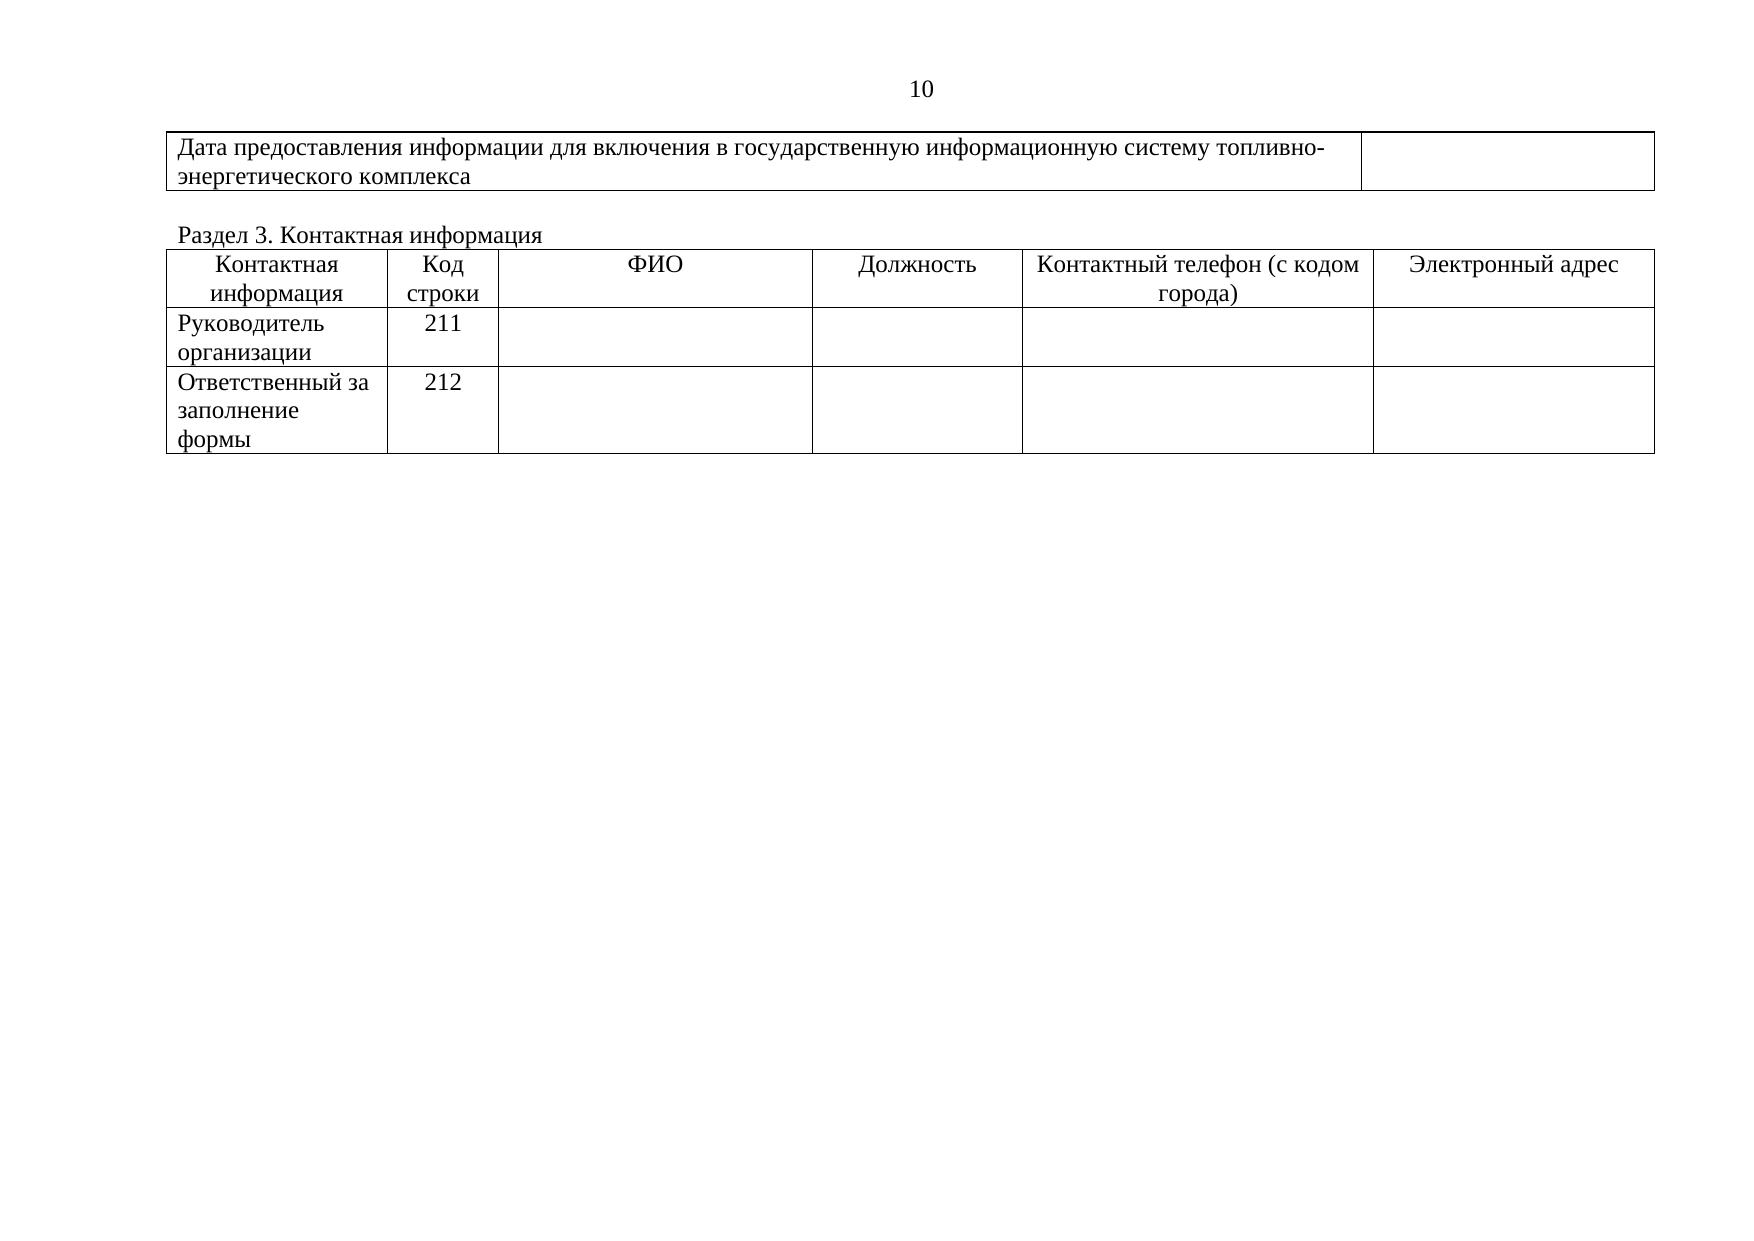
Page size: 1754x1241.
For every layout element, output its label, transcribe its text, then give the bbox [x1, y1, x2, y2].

table_cell [1023, 367, 1373, 453]
table_cell [499, 367, 812, 453]
table_cell 212 [388, 367, 498, 453]
table_cell [1374, 367, 1654, 453]
table_header Дата предоставления информации для включения в государственную информационную систему топливно-энергетического комплекса [167, 133, 1361, 190]
table_header ФИО [499, 250, 812, 307]
table_header Код строки [388, 250, 498, 307]
table_cell [813, 367, 1022, 453]
table_header [1362, 133, 1654, 190]
table_cell [1374, 308, 1654, 366]
table_cell 211 [388, 308, 498, 366]
table_cell Руководитель организации [167, 308, 387, 366]
table_cell [1023, 308, 1373, 366]
table_header Контактная информация [167, 250, 387, 307]
table_cell [813, 308, 1022, 366]
table_header Контактный телефон (с кодом города) [1023, 250, 1373, 307]
table_header Электронный адрес [1374, 250, 1654, 307]
table_header Должность [813, 250, 1022, 307]
table_cell Ответственный за заполнение формы [167, 367, 387, 453]
table_cell [499, 308, 812, 366]
text Раздел 3. Контактная информация [177, 220, 1665, 248]
